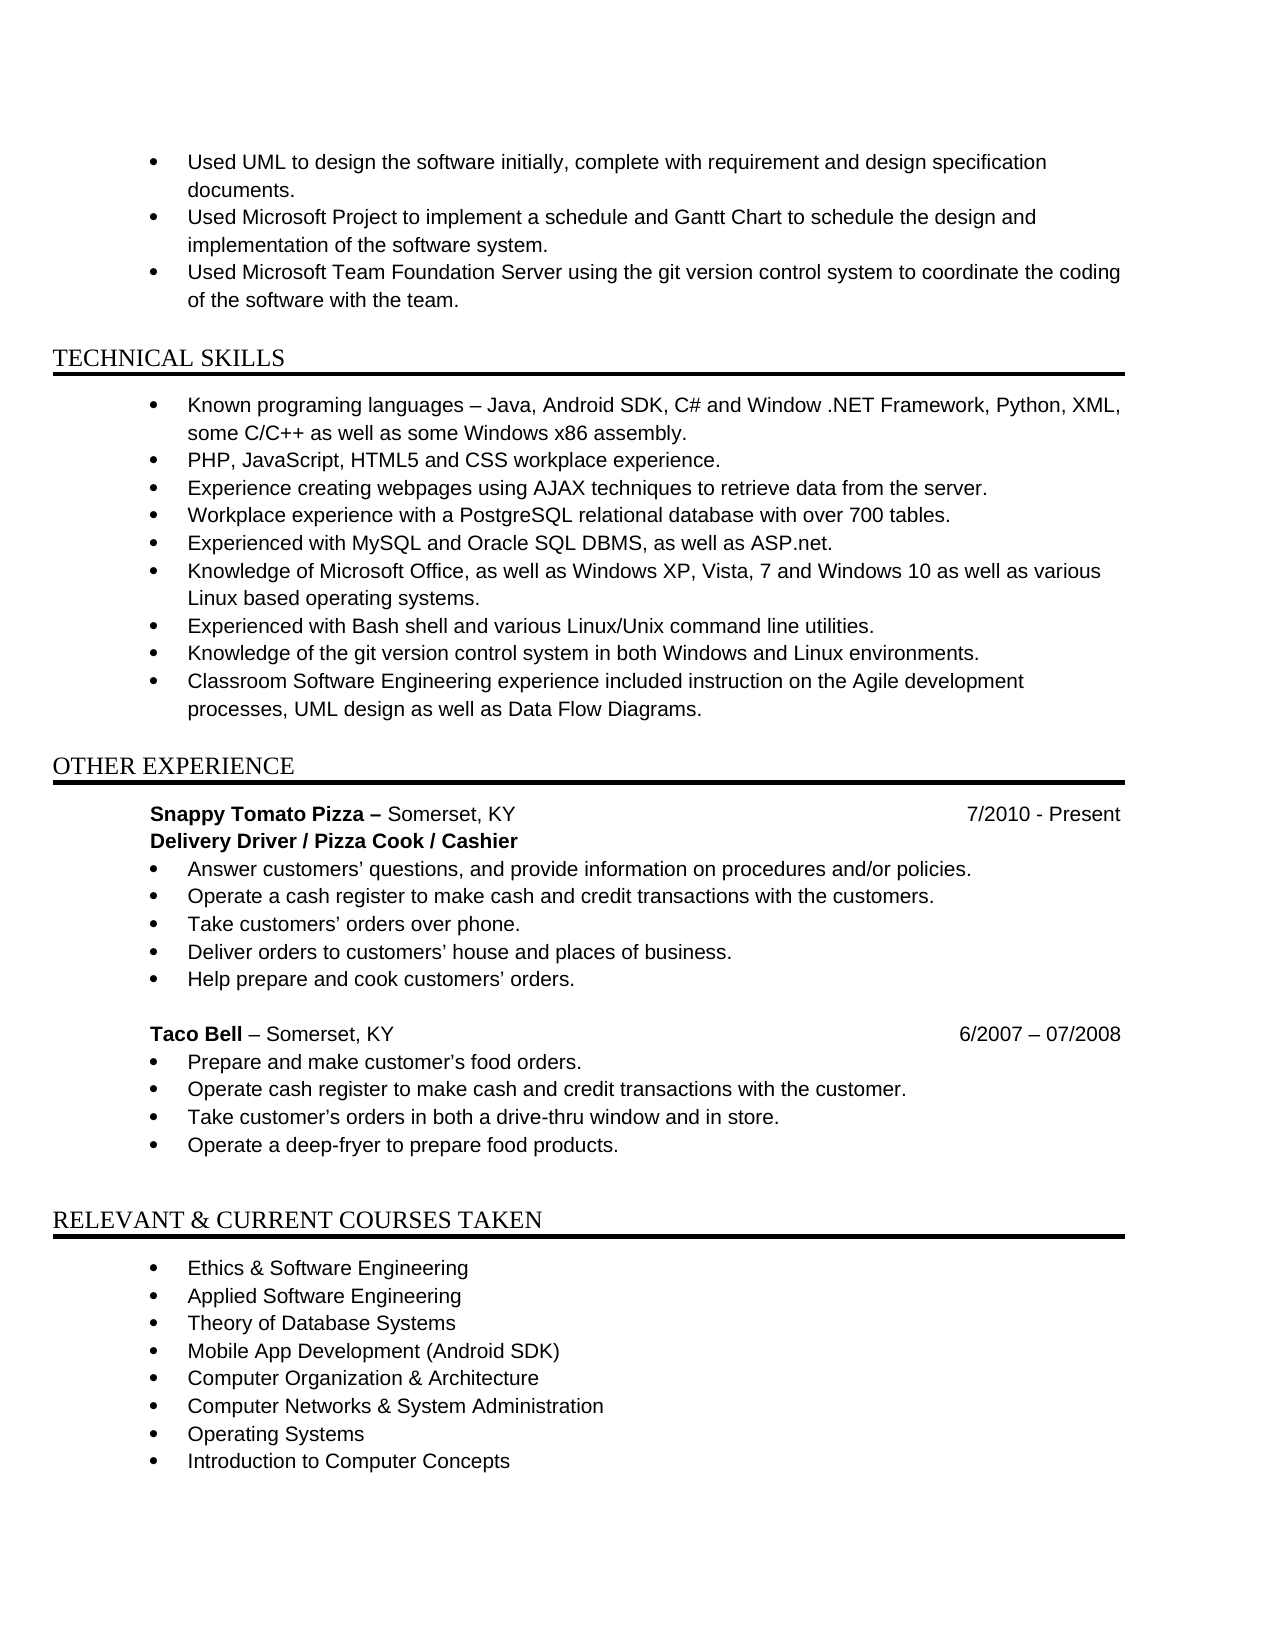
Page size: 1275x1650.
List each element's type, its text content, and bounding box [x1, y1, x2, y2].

list Computer Organization & Architecture [150, 1366, 1125, 1390]
text OTHER EXPERIENCE [52, 751, 1125, 785]
list Used UML to design the software initially, complete with requirement and design specification documents. [150, 150, 1125, 202]
list Experienced with MySQL and Oracle SQL DBMS, as well as ASP.net. [150, 531, 1125, 555]
list Ethics & Software Engineering [150, 1256, 1125, 1280]
list Knowledge of Microsoft Office, as well as Windows XP, Vista, 7 and Windows 10 as well as various Linux based operating systems. [150, 558, 1125, 610]
list Workplace experience with a PostgreSQL relational database with over 700 tables. [150, 503, 1125, 527]
list Deliver orders to customers’ house and places of business. [150, 939, 1125, 963]
list Help prepare and cook customers’ orders. [150, 967, 1125, 991]
list Computer Networks & System Administration [150, 1394, 1125, 1418]
list Answer customers’ questions, and provide information on procedures and/or policies. [150, 857, 1125, 881]
text Snappy Tomato Pizza – Somerset, KY 7/2010 - Present [150, 802, 1125, 826]
list Used Microsoft Project to implement a schedule and Gantt Chart to schedule the design and implementation of the software system. [150, 205, 1125, 257]
list Classroom Software Engineering experience included instruction on the Agile development processes, UML design as well as Data Flow Diagrams. [150, 669, 1125, 720]
text Delivery Driver / Pizza Cook / Cashier [150, 829, 1125, 853]
list Prepare and make customer’s food orders. [150, 1050, 1125, 1074]
list Take customer’s orders in both a drive-thru window and in store. [150, 1105, 1125, 1129]
list Operating Systems [150, 1421, 1125, 1446]
list Experienced with Bash shell and various Linux/Unix command line utilities. [150, 614, 1125, 638]
text TECHNICAL SKILLS [52, 343, 1125, 376]
list Knowledge of the git version control system in both Windows and Linux environments. [150, 641, 1125, 665]
list Theory of Database Systems [150, 1311, 1125, 1335]
list Introduction to Computer Concepts [150, 1449, 1125, 1473]
text Taco Bell – Somerset, KY 6/2007 – 07/2008 [150, 1022, 1125, 1046]
text RELEVANT & CURRENT COURSES TAKEN [52, 1206, 1125, 1239]
list Used Microsoft Team Foundation Server using the git version control system to coordinate the coding of the software with the team. [150, 260, 1125, 312]
list Operate a cash register to make cash and credit transactions with the customers. [150, 884, 1125, 908]
list Applied Software Engineering [150, 1283, 1125, 1307]
list Operate cash register to make cash and credit transactions with the customer. [150, 1077, 1125, 1101]
list Mobile App Development (Android SDK) [150, 1339, 1125, 1363]
list Known programing languages – Java, Android SDK, C# and Window .NET Framework, Python, XML, some C/C++ as well as some Windows x86 assembly. [150, 393, 1125, 444]
list Operate a deep-fryer to prepare food products. [150, 1132, 1125, 1157]
list PHP, JavaScript, HTML5 and CSS workplace experience. [150, 448, 1125, 472]
list Take customers’ orders over phone. [150, 912, 1125, 936]
list Experience creating webpages using AJAX techniques to retrieve data from the server. [150, 476, 1125, 500]
